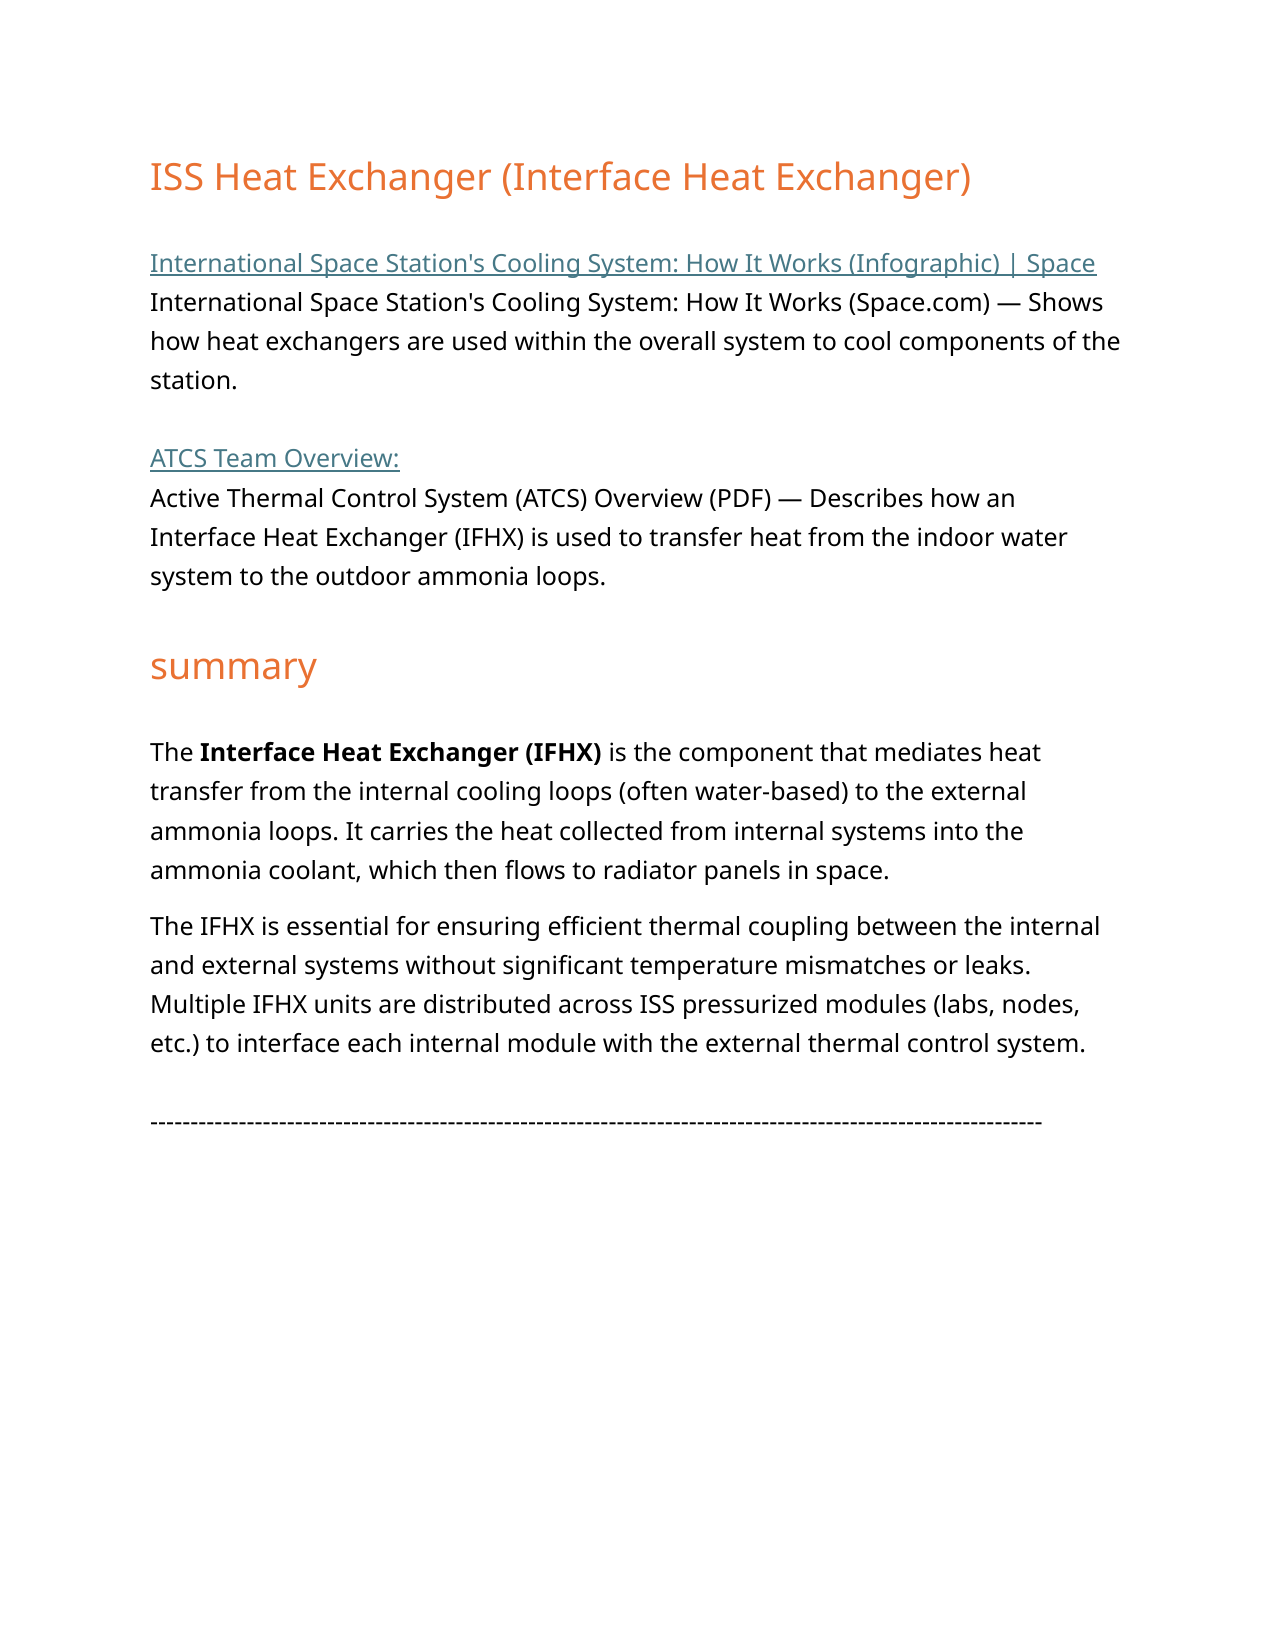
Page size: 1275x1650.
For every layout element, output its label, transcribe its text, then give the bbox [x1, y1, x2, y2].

text ISS Heat Exchanger (Interface Heat Exchanger) International Space Station's Cooling System: How It Works (Infographic) | Space International Space Station's Cooling System: How It Works (Space.com) — Shows how heat exchangers are used within the overall system to cool components of the station. ATCS Team Overview: Active Thermal Control System (ATCS) Overview (PDF) — Describes how an Interface Heat Exchanger (IFHX) is used to transfer heat from the indoor water system to the outdoor ammonia loops. summary The Interface Heat Exchanger (IFHX) is the component that mediates heat transfer from the internal cooling loops (often water-based) to the external ammonia loops. It carries the heat collected from internal systems into the ammonia coolant, which then flows to radiator panels in space. [150, 150, 1125, 886]
text The IFHX is essential for ensuring efficient thermal coupling between the internal and external systems without significant temperature mismatches or leaks. Multiple IFHX units are distributed across ISS pressurized modules (labs, nodes, etc.) to interface each internal module with the external thermal control system. --------------------------------------------------------------------------------------------------------------- [150, 908, 1125, 1138]
